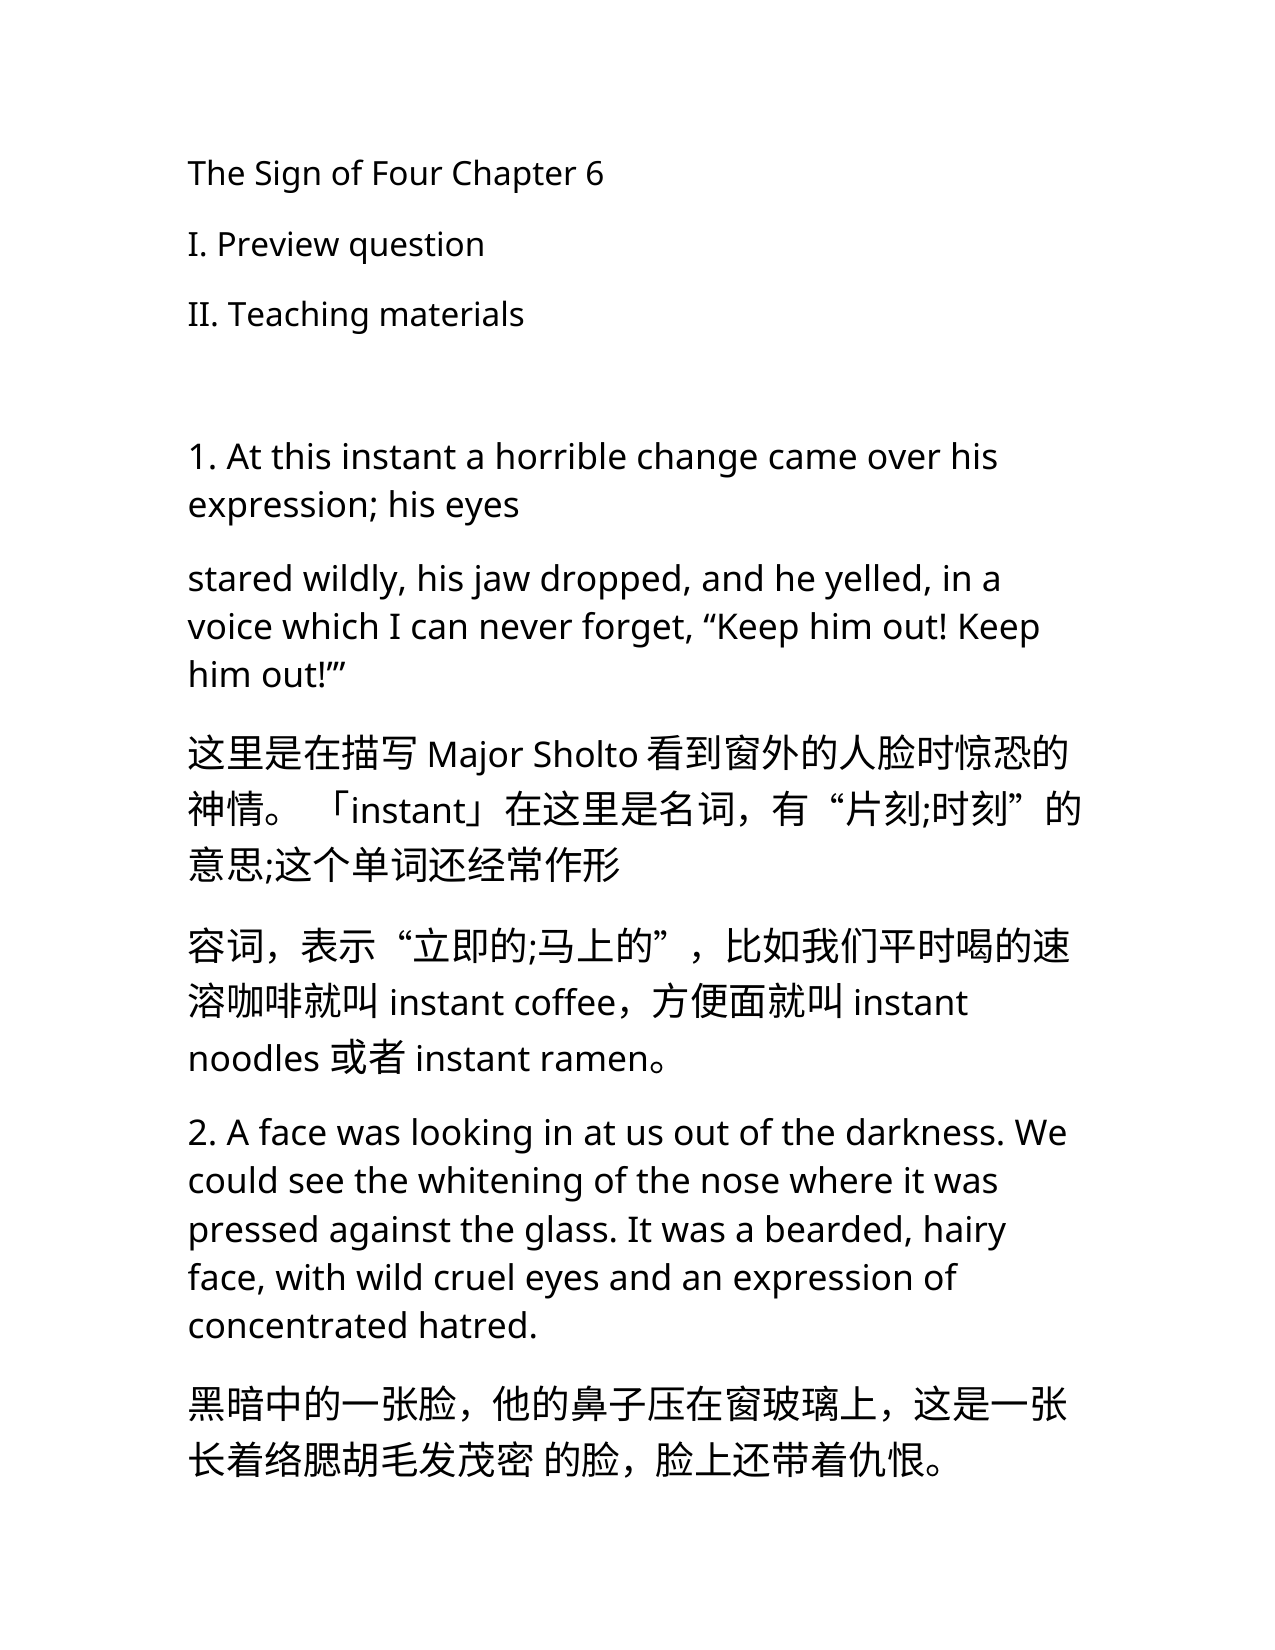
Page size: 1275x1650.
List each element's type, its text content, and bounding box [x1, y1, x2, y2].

text The Sign of Four Chapter 6 [187, 150, 1087, 195]
text stared wildly, his jaw dropped, and he yelled, in a voice which I can never forget, “Keep him out! Keep him out!’” [187, 553, 1087, 698]
text 2. A face was looking in at us out of the darkness. We could see the whitening of the nose where it was pressed against the glass. It was a bearded, hairy face, with wild cruel eyes and an expression of concentrated hatred. [187, 1108, 1087, 1349]
text 容词，表示“立即的;马上的”，比如我们平时喝的速溶咖啡就叫 instant coffee，方便面就叫 instant noodles 或者 instant ramen。 [187, 915, 1087, 1083]
text 这里是在描写Major Sholto看到窗外的人脸时惊恐的神情。 「instant」在这里是名词，有“片刻;时刻”的意思;这个单词还经常作形 [187, 723, 1087, 890]
text 黑暗中的一张脸，他的鼻子压在窗玻璃上，这是一张长着络腮胡毛发茂密 的脸，脸上还带着仇恨。 [187, 1374, 1087, 1486]
text I. Preview question [187, 220, 1087, 266]
text II. Teaching materials [187, 291, 1087, 336]
text 1. At this instant a horrible change came over his expression; his eyes [187, 432, 1087, 528]
